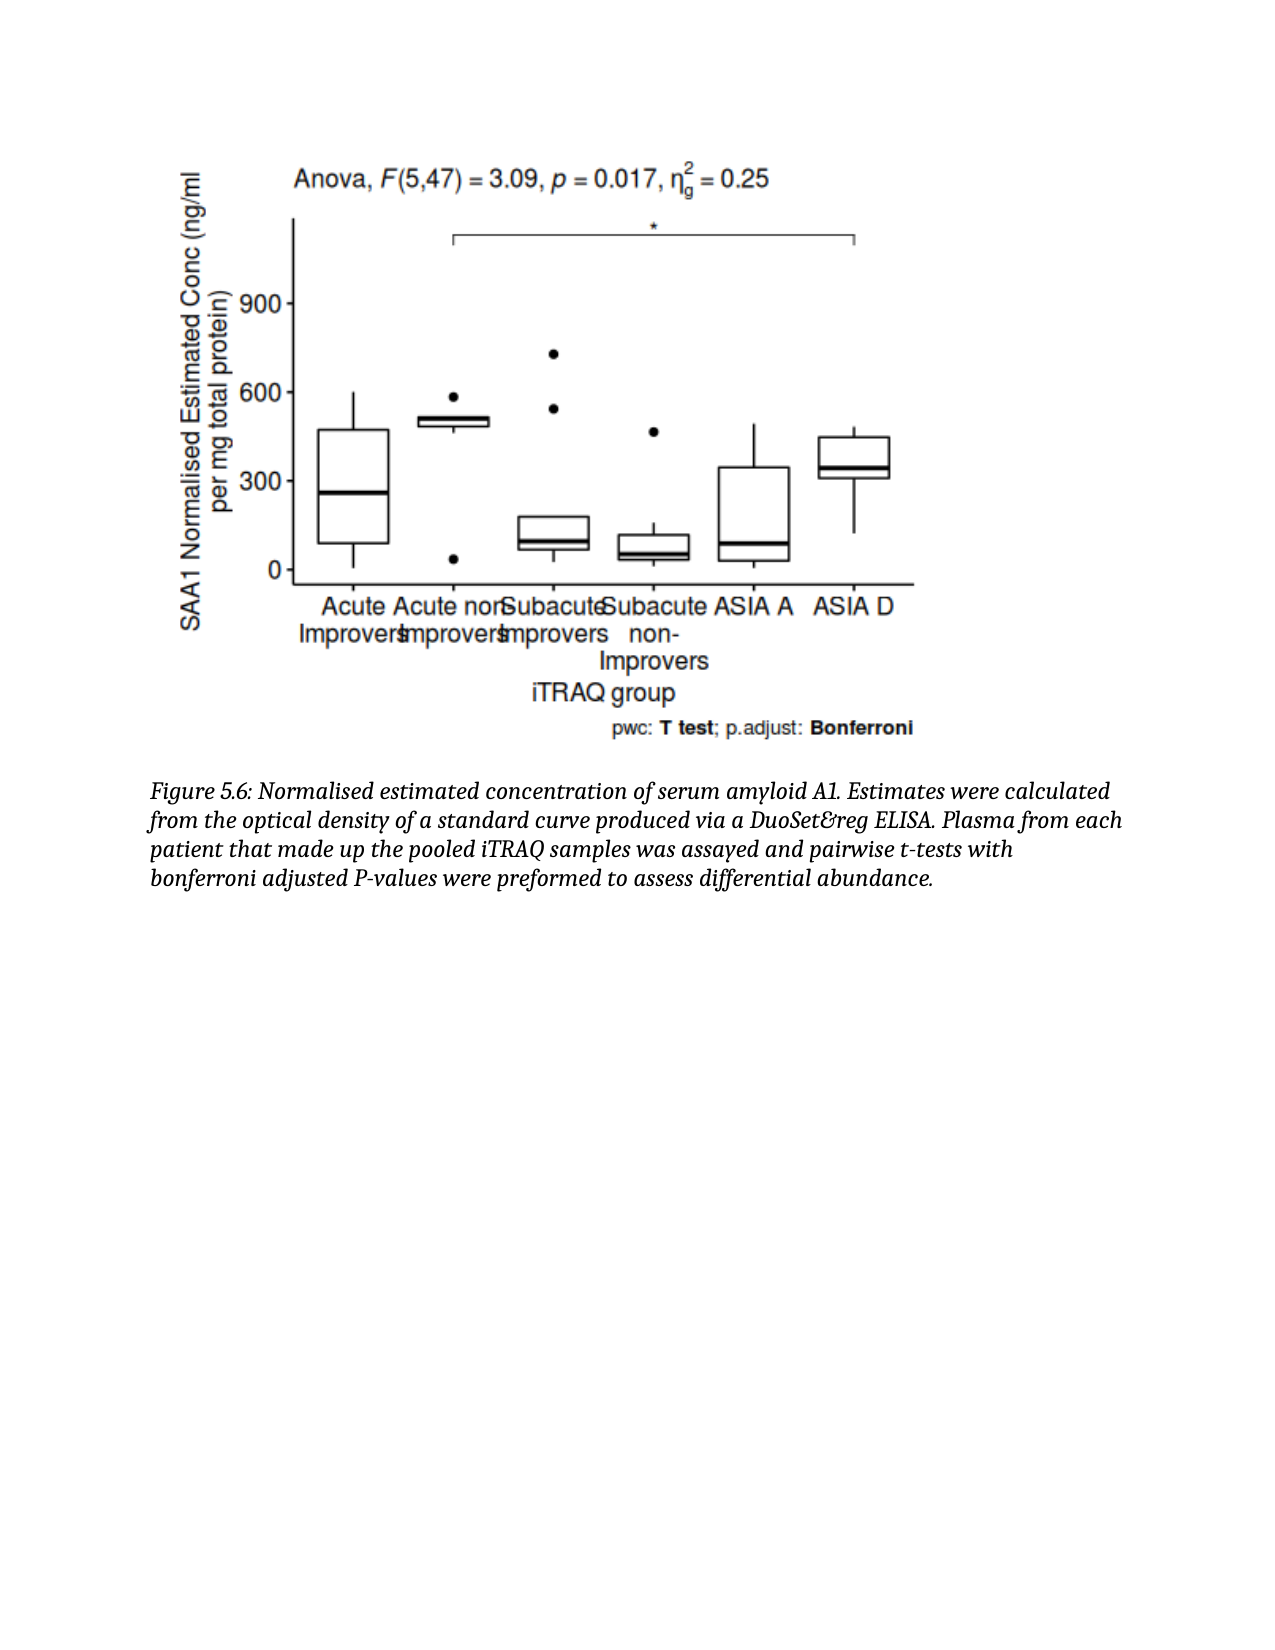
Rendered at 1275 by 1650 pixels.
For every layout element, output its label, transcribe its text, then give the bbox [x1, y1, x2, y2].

text Figure 5.6: Normalised estimated concentration of serum amyloid A1. Estimates were calculated from the optical density of a standard curve produced via a DuoSet&reg ELISA. Plasma from each patient that made up the pooled iTRAQ samples was assayed and pairwise t-tests with bonferroni adjusted P-values were preformed to assess differential abundance. [150, 777, 1125, 892]
picture [168, 150, 927, 757]
